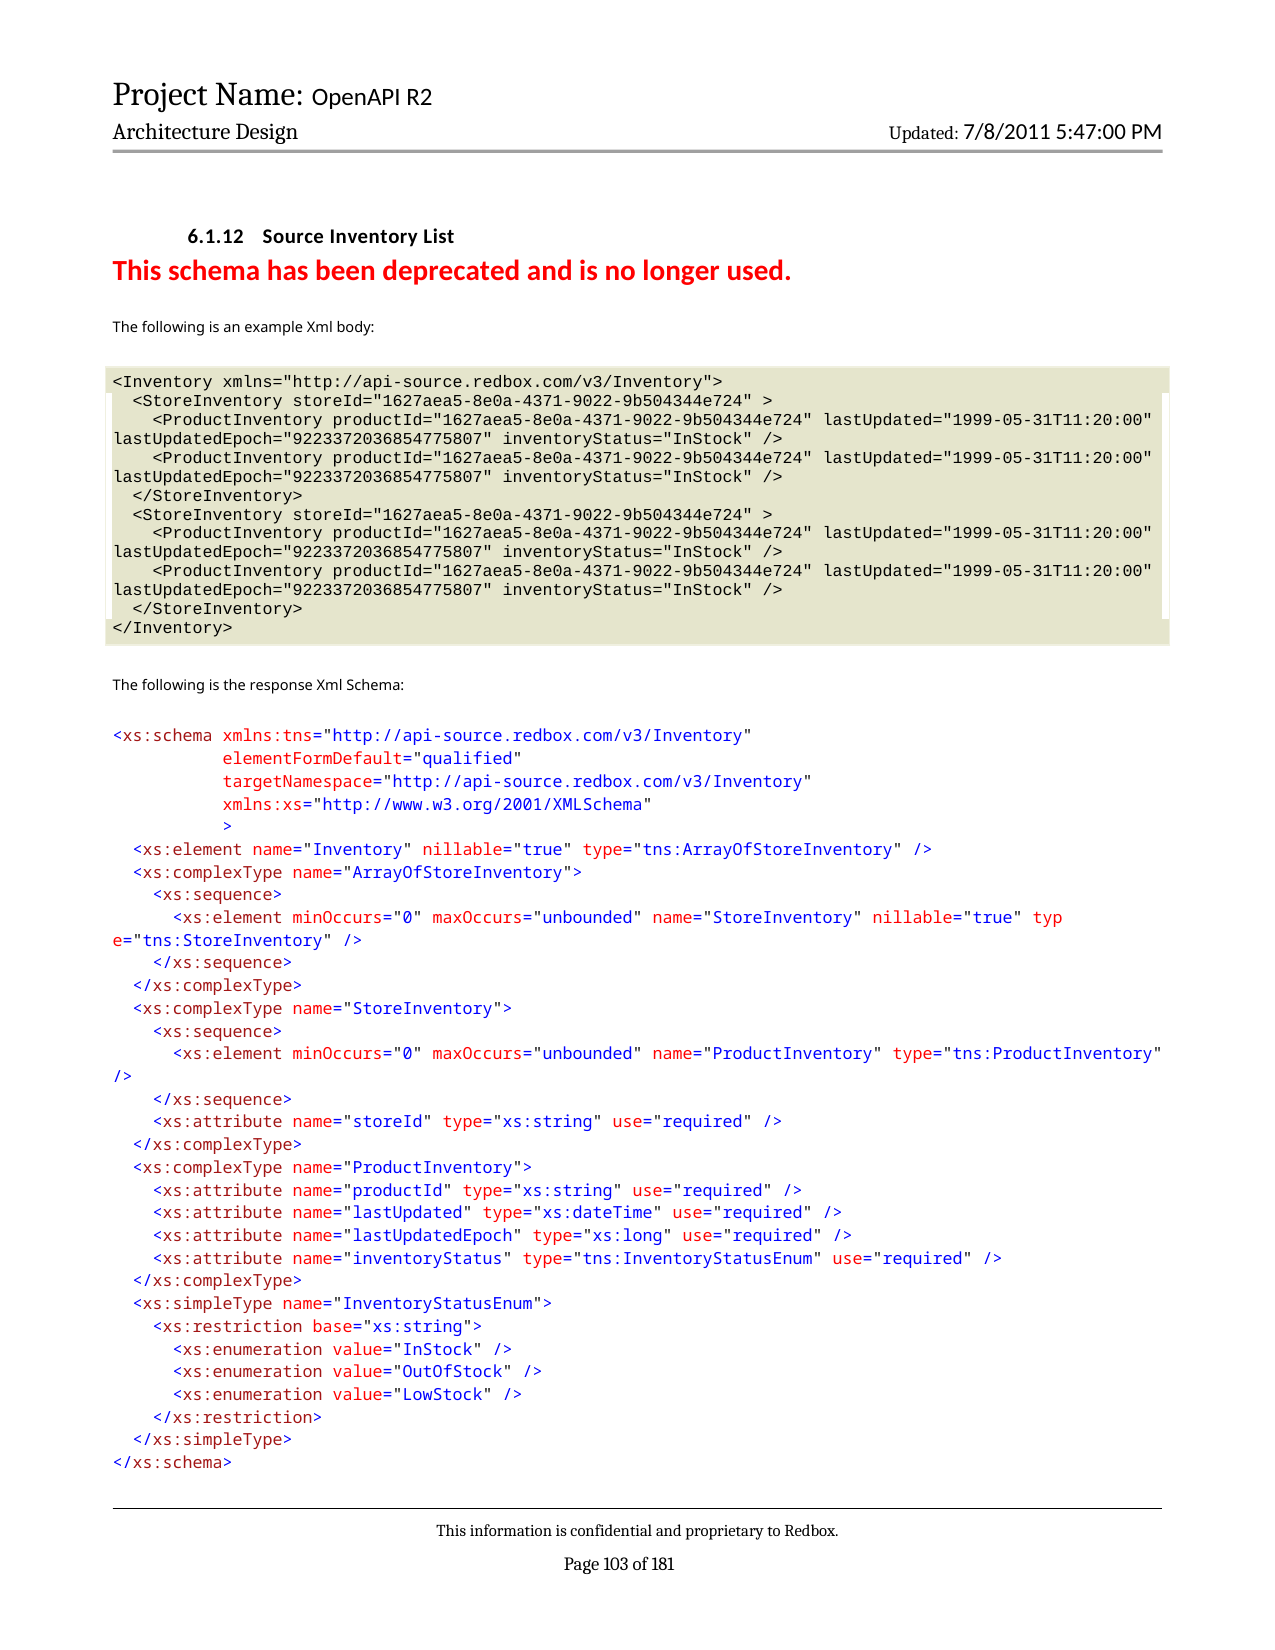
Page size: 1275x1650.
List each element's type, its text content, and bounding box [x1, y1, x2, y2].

text <StoreInventory storeId="1627aea5-8e0a-4371-9022-9b504344e724" > [112, 506, 1162, 525]
subtitle Source Inventory List [187, 224, 1162, 249]
text <ProductInventory productId="1627aea5-8e0a-4371-9022-9b504344e724" lastUpdated="1999-05-31T11:20:00" lastUpdatedEpoch="9223372036854775807" inventoryStatus="InStock" /> [112, 449, 1162, 487]
text <ProductInventory productId="1627aea5-8e0a-4371-9022-9b504344e724" lastUpdated="1999-05-31T11:20:00" lastUpdatedEpoch="9223372036854775807" inventoryStatus="InStock" /> [112, 563, 1162, 600]
text <StoreInventory storeId="1627aea5-8e0a-4371-9022-9b504344e724" > [112, 393, 1162, 412]
text elementFormDefault="qualified" [112, 747, 1162, 769]
text The following is an example Xml body: [112, 317, 1162, 337]
text </Inventory> [106, 611, 1169, 644]
text The following is the response Xml Schema: [112, 675, 1162, 695]
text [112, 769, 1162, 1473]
text This schema has been deprecated and is no longer used. [112, 252, 1162, 288]
text <Inventory xmlns="http://api-source.redbox.com/v3/Inventory"> [106, 368, 1169, 393]
text <xs:schema xmlns:tns="http://api-source.redbox.com/v3/Inventory" [112, 724, 1162, 747]
text <ProductInventory productId="1627aea5-8e0a-4371-9022-9b504344e724" lastUpdated="1999-05-31T11:20:00" lastUpdatedEpoch="9223372036854775807" inventoryStatus="InStock" /> [112, 525, 1162, 563]
text <ProductInventory productId="1627aea5-8e0a-4371-9022-9b504344e724" lastUpdated="1999-05-31T11:20:00" lastUpdatedEpoch="9223372036854775807" inventoryStatus="InStock" /> [112, 412, 1162, 449]
text </StoreInventory> [112, 487, 1162, 506]
